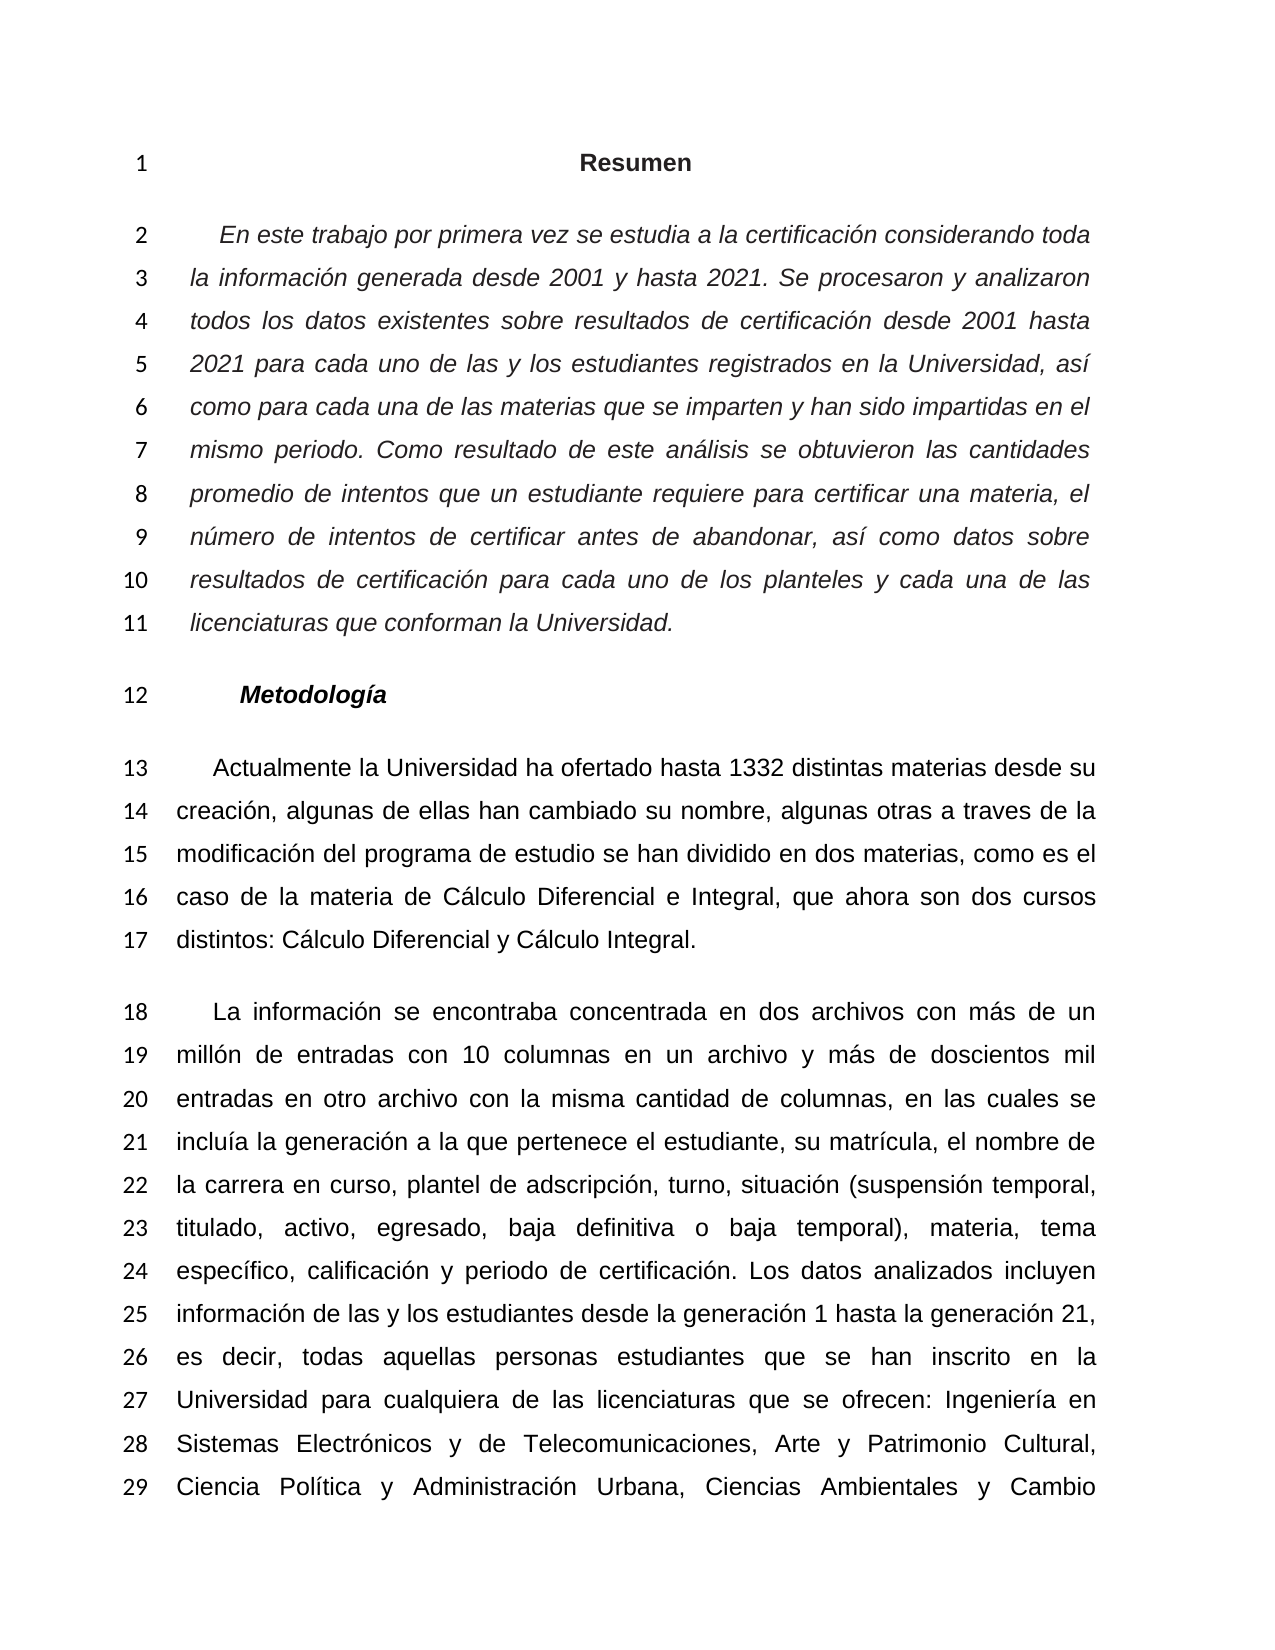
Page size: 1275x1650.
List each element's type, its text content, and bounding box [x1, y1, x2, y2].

text Actualmente la Universidad ha ofertado hasta 1332 distintas materias desde su creación, algunas de ellas han cambiado su nombre, algunas otras a traves de la modificación del programa de estudio se han dividido en dos materias, como es el caso de la materia de Cálculo Diferencial e Integral, que ahora son dos cursos distintos: Cálculo Diferencial y Cálculo Integral. [176, 753, 1098, 954]
text En este trabajo por primera vez se estudia a la certificación considerando toda la información generada desde 2001 y hasta 2021. Se procesaron y analizaron todos los datos existentes sobre resultados de certificación desde 2001 hasta 2021 para cada uno de las y los estudiantes registrados en la Universidad, así como para cada una de las materias que se imparten y han sido impartidas en el mismo periodo. Como resultado de este análisis se obtuvieron las cantidades promedio de intentos que un estudiante requiere para certificar una materia, el número de intentos de certificar antes de abandonar, así como datos sobre resultados de certificación para cada uno de los planteles y cada una de las licenciaturas que conforman la Universidad. [190, 220, 1094, 637]
text Resumen [177, 148, 1094, 176]
list Metodología [239, 680, 1098, 709]
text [176, 997, 1098, 1501]
